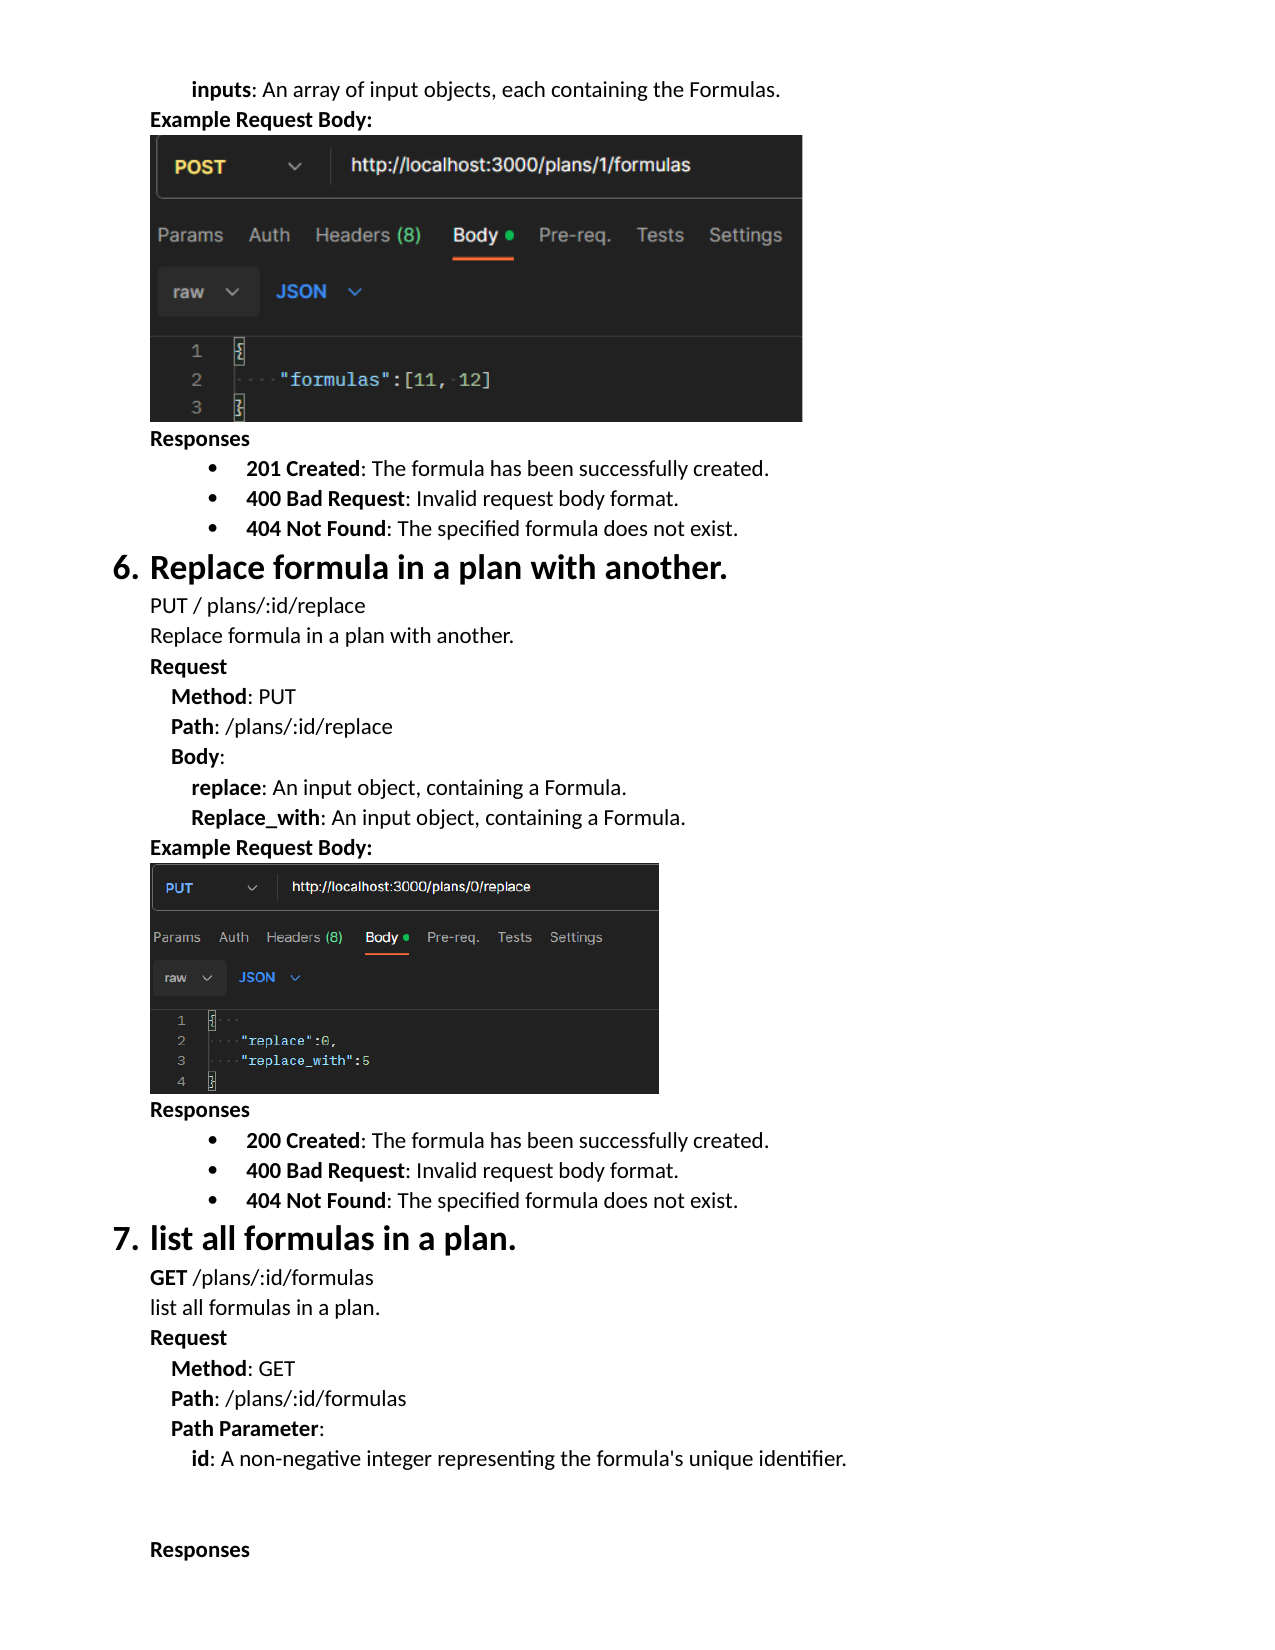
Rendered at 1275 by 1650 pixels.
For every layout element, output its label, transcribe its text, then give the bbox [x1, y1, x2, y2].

list Path Parameter: [150, 1414, 1200, 1442]
list list all formulas in a plan. [112, 1216, 1200, 1259]
list inputs: An array of input objects, each containing the Formulas. [150, 75, 1200, 103]
list Method: GET [150, 1354, 1200, 1382]
list Responses [150, 424, 1200, 452]
list Request [150, 652, 1200, 680]
list Replace formula in a plan with another. [112, 545, 1200, 588]
list Responses [150, 1535, 1200, 1563]
list Example Request Body: [150, 105, 1200, 133]
list Replace_with: An input object, containing a Formula. [150, 803, 1200, 831]
list Path: /plans/:id/formulas [150, 1384, 1200, 1412]
list 400 Bad Request: Invalid request body format. [209, 484, 1200, 512]
list Path: /plans/:id/replace [150, 712, 1200, 740]
list Example Request Body: [150, 833, 1200, 861]
list 201 Created: The formula has been successfully created. [209, 454, 1200, 482]
list list all formulas in a plan. [150, 1293, 1200, 1321]
picture [150, 863, 659, 1094]
list GET /plans/:id/formulas [150, 1263, 1200, 1291]
list Responses [150, 1096, 1200, 1123]
list Request [150, 1323, 1200, 1351]
list 400 Bad Request: Invalid request body format. [209, 1156, 1200, 1184]
list 404 Not Found: The specified formula does not exist. [209, 514, 1200, 542]
list PUT / plans/:id/replace [150, 591, 1200, 619]
list Body: [150, 742, 1200, 770]
list replace: An input object, containing a Formula. [150, 773, 1200, 801]
list 200 Created: The formula has been successfully created. [209, 1126, 1200, 1154]
list Replace formula in a plan with another. [150, 622, 1200, 649]
list Method: PUT [150, 682, 1200, 710]
list id: A non-negative integer representing the formula's unique identifier. [150, 1444, 1200, 1472]
picture [150, 135, 803, 422]
list 404 Not Found: The specified formula does not exist. [209, 1186, 1200, 1214]
